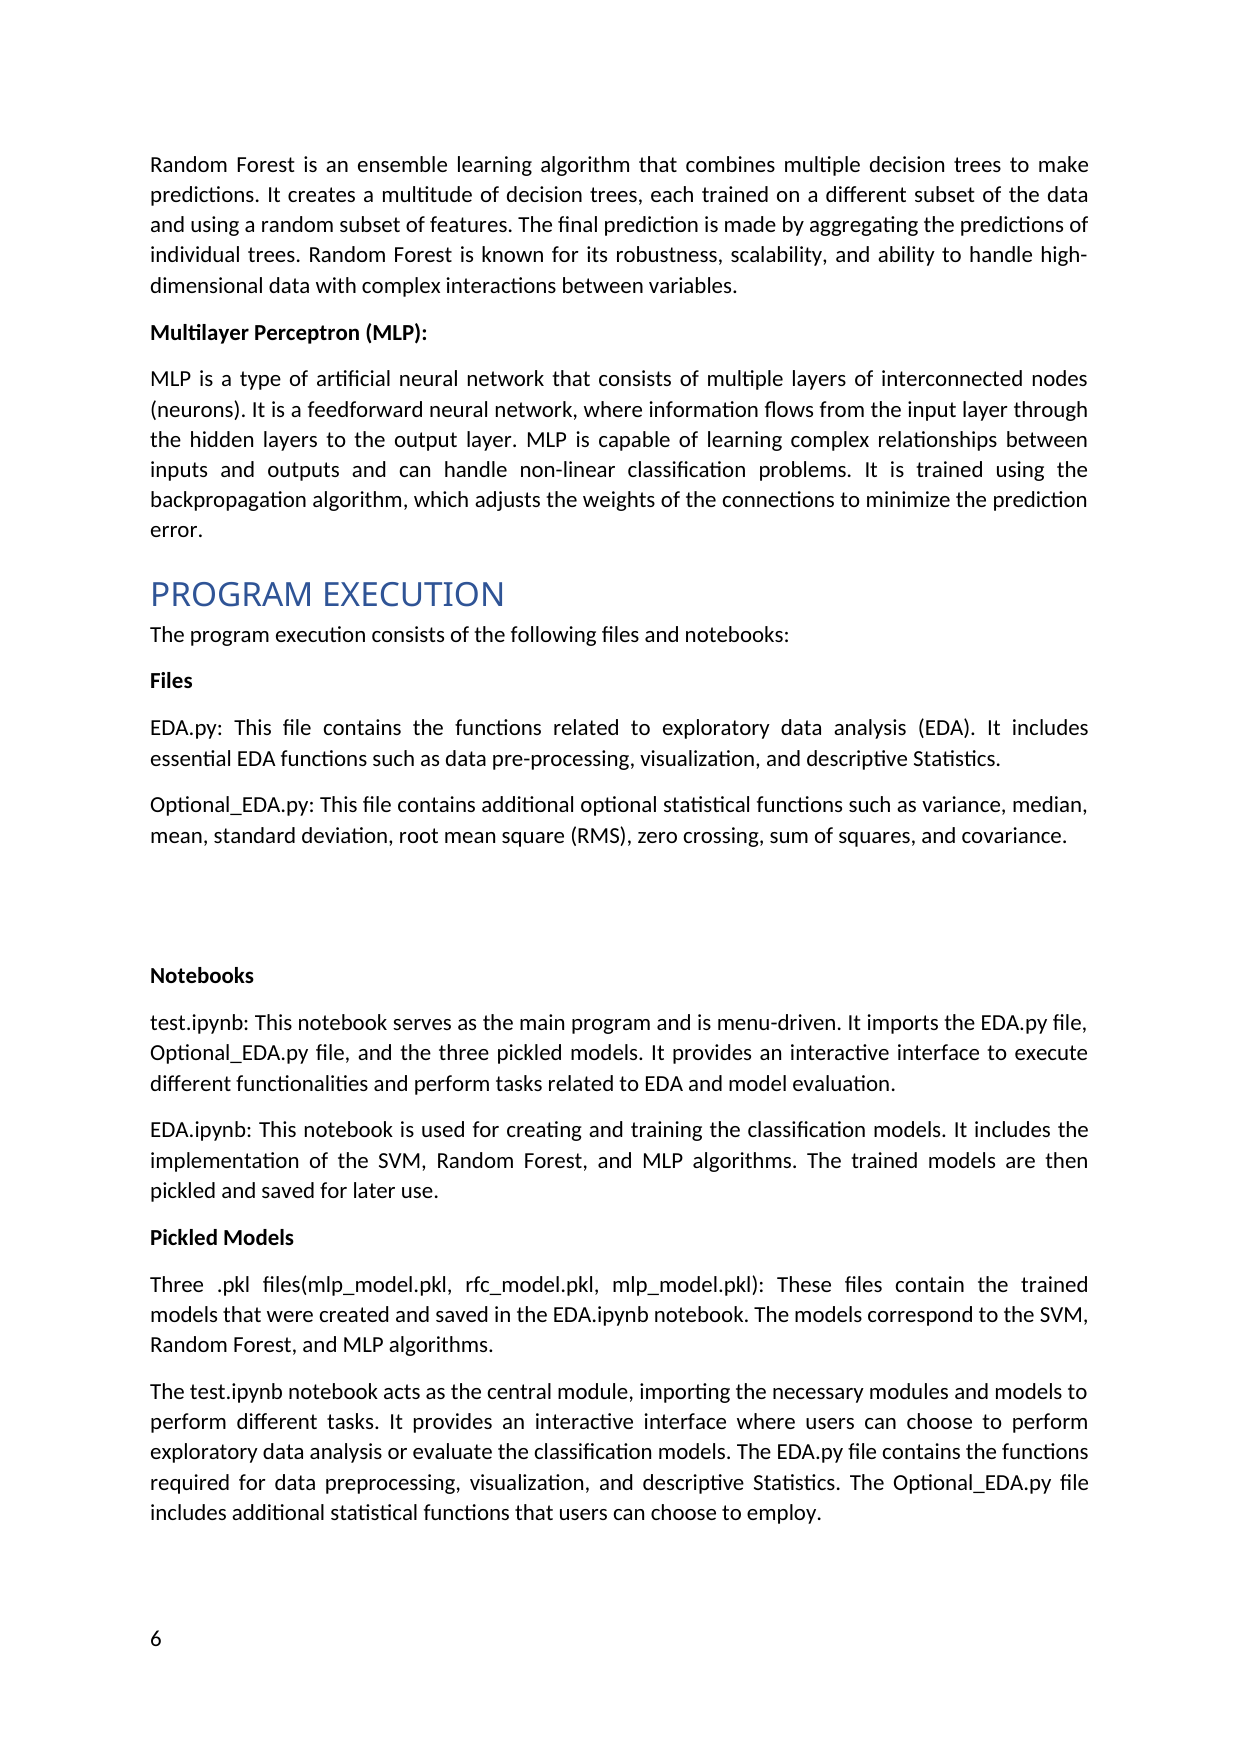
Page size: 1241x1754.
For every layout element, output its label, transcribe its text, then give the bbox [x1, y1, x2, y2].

text Pickled Models [150, 1223, 1090, 1251]
text test.ipynb: This notebook serves as the main program and is menu-driven. It imports the EDA.py file, Optional_EDA.py file, and the three pickled models. It provides an interactive interface to execute different functionalities and perform tasks related to EDA and model evaluation. [150, 1008, 1090, 1097]
text EDA.py: This file contains the functions related to exploratory data analysis (EDA). It includes essential EDA functions such as data pre-processing, visualization, and descriptive Statistics. [150, 713, 1090, 772]
text Random Forest is an ensemble learning algorithm that combines multiple decision trees to make predictions. It creates a multitude of decision trees, each trained on a different subset of the data and using a random subset of features. The final prediction is made by aggregating the predictions of individual trees. Random Forest is known for its robustness, scalability, and ability to handle high-dimensional data with complex interactions between variables. [150, 150, 1090, 299]
text Optional_EDA.py: This file contains additional optional statistical functions such as variance, median, mean, standard deviation, root mean square (RMS), zero crossing, sum of squares, and covariance. [150, 791, 1090, 849]
text EDA.ipynb: This notebook is used for creating and training the classification models. It includes the implementation of the SVM, Random Forest, and MLP algorithms. The trained models are then pickled and saved for later use. [150, 1116, 1090, 1204]
text Three .pkl files(mlp_model.pkl, rfc_model.pkl, mlp_model.pkl): These files contain the trained models that were created and saved in the EDA.ipynb notebook. The models correspond to the SVM, Random Forest, and MLP algorithms. [150, 1270, 1090, 1358]
subtitle PROGRAM EXECUTION [150, 571, 1090, 616]
text Multilayer Perceptron (MLP): [150, 318, 1090, 346]
text Files [150, 667, 1090, 695]
text The program execution consists of the following files and notebooks: [150, 620, 1090, 648]
text MLP is a type of artificial neural network that consists of multiple layers of interconnected nodes (neurons). It is a feedforward neural network, where information flows from the input layer through the hidden layers to the output layer. MLP is capable of learning complex relationships between inputs and outputs and can handle non-linear classification problems. It is trained using the backpropagation algorithm, which adjusts the weights of the connections to minimize the prediction error. [150, 364, 1090, 544]
text The test.ipynb notebook acts as the central module, importing the necessary modules and models to perform different tasks. It provides an interactive interface where users can choose to perform exploratory data analysis or evaluate the classification models. The EDA.py file contains the functions required for data preprocessing, visualization, and descriptive Statistics. The Optional_EDA.py file includes additional statistical functions that users can choose to employ. [150, 1377, 1090, 1526]
text Notebooks [150, 961, 1090, 989]
